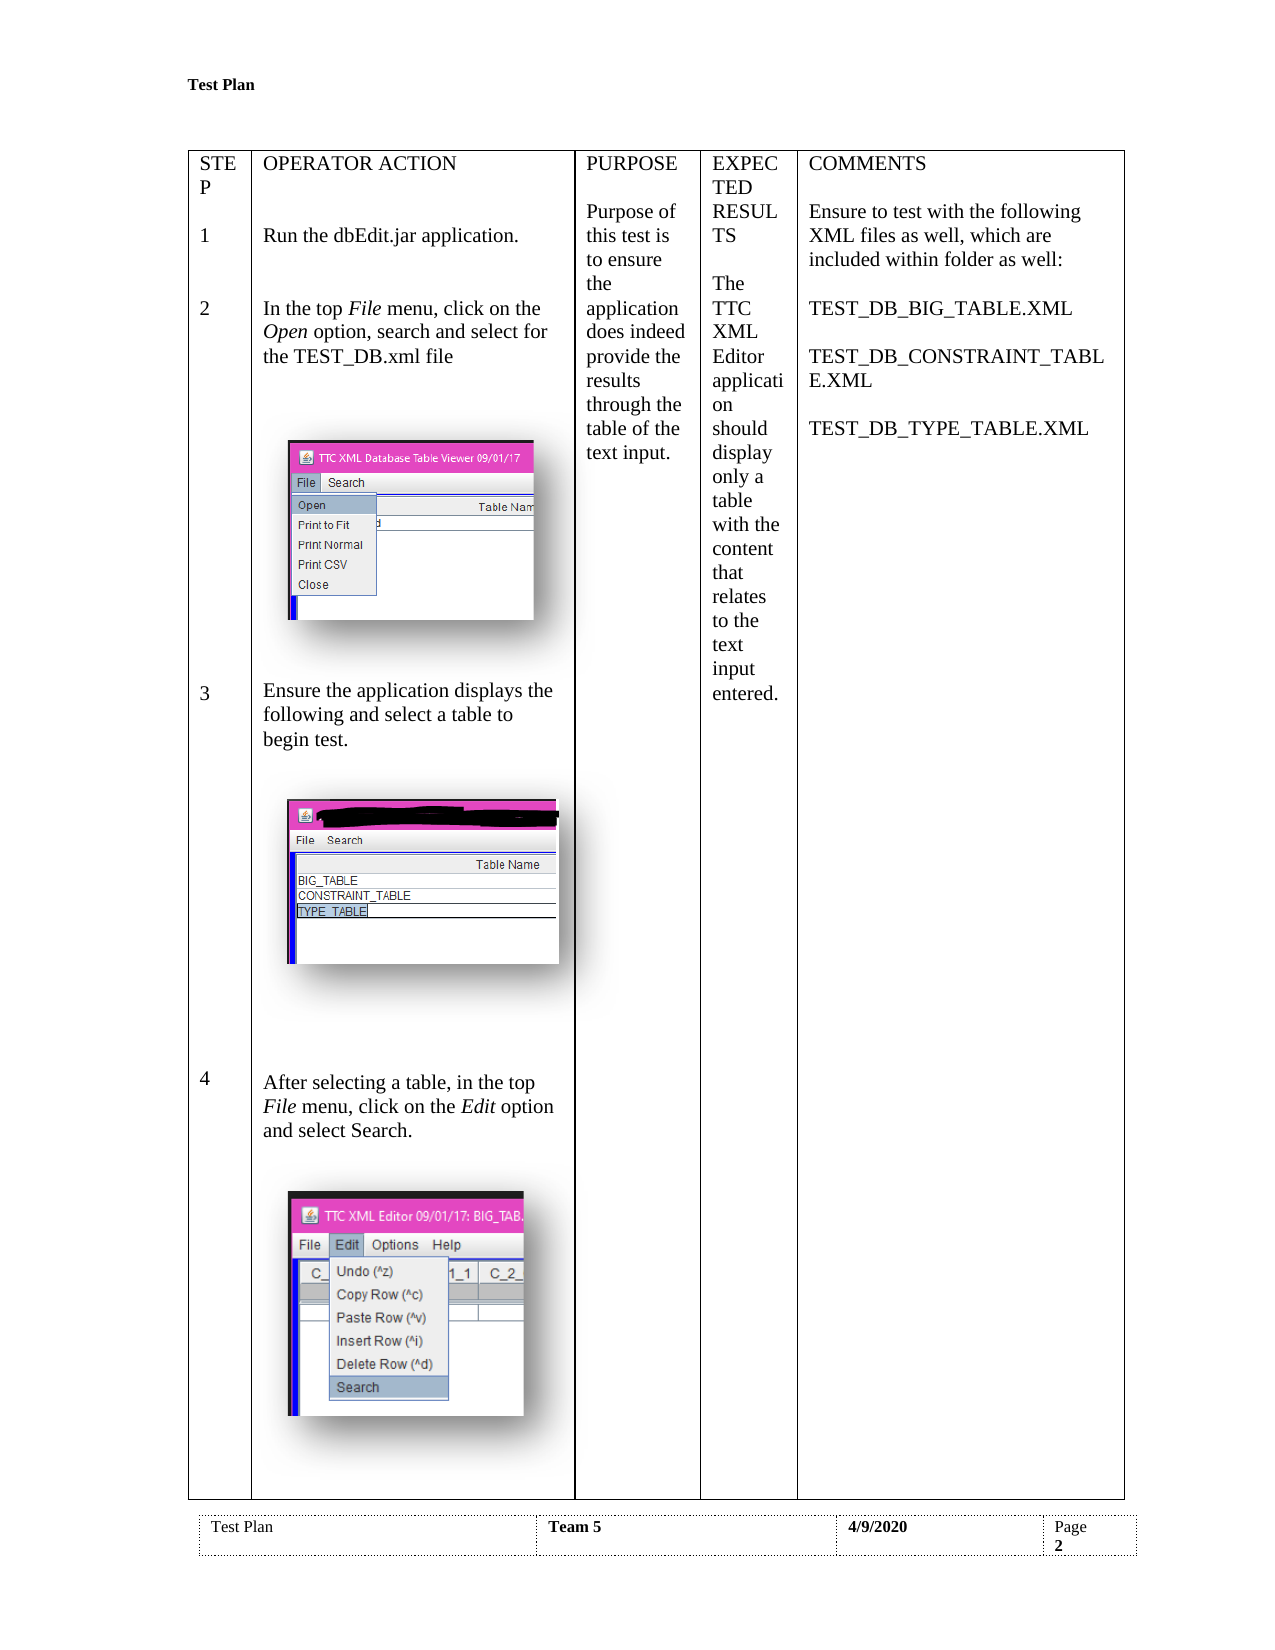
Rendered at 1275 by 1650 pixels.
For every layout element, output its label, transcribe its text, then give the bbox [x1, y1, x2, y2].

picture [287, 440, 534, 620]
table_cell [701, 151, 797, 1498]
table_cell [798, 151, 1124, 1498]
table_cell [252, 151, 574, 1498]
picture [287, 1191, 524, 1416]
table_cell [576, 151, 700, 1498]
picture [287, 799, 559, 964]
table_cell STEP 1 2 3 4 5 6 [189, 151, 251, 1498]
